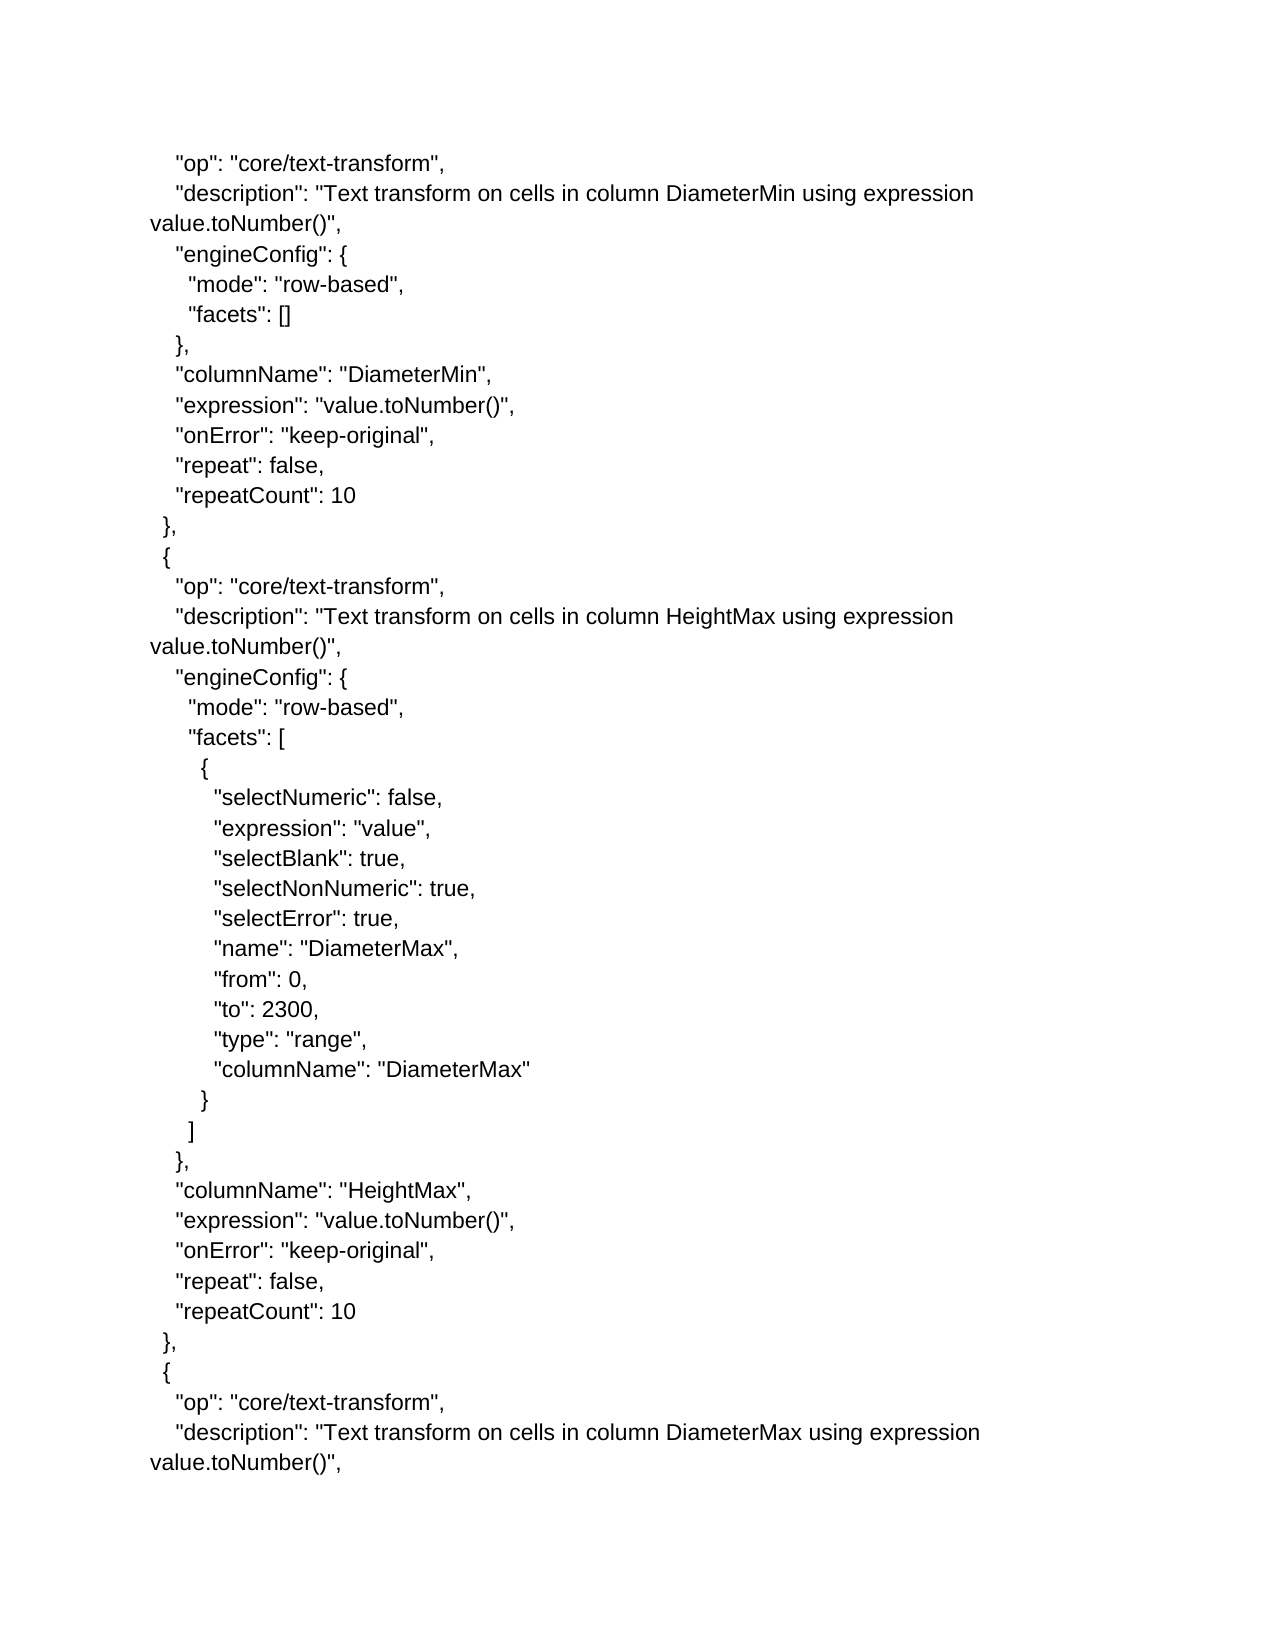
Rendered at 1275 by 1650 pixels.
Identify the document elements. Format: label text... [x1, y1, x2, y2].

text "description": "Text transform on cells in column DiameterMin using expression value.toNumber()", [150, 180, 1125, 237]
text "engineConfig": { [150, 663, 1125, 690]
text }, [150, 1147, 1125, 1173]
text "mode": "row-based", [150, 271, 1125, 297]
text "op": "core/text-transform", [150, 573, 1125, 599]
text "description": "Text transform on cells in column HeightMax using expression value.toNumber()", [150, 603, 1125, 660]
text "engineConfig": { [150, 241, 1125, 267]
text "columnName": "HeightMax", [150, 1177, 1125, 1203]
text "op": "core/text-transform", [150, 150, 1125, 176]
text }, [150, 512, 1125, 539]
text "type": "range", [150, 1026, 1125, 1052]
text "repeatCount": 10 [150, 1298, 1125, 1324]
text "from": 0, [150, 966, 1125, 992]
text }, [150, 1328, 1125, 1354]
text "name": "DiameterMax", [150, 935, 1125, 962]
text { [150, 1358, 1125, 1385]
text { [150, 754, 1125, 781]
text "to": 2300, [150, 996, 1125, 1022]
text "facets": [] [150, 301, 1125, 327]
text { [150, 543, 1125, 569]
text "op": "core/text-transform", [150, 1388, 1125, 1415]
text "selectError": true, [150, 905, 1125, 932]
text "repeatCount": 10 [150, 482, 1125, 509]
text "onError": "keep-original", [150, 422, 1125, 448]
text "expression": "value.toNumber()", [150, 1207, 1125, 1234]
text "repeat": false, [150, 452, 1125, 478]
text "expression": "value", [150, 814, 1125, 841]
text "repeat": false, [150, 1268, 1125, 1294]
text "expression": "value.toNumber()", [150, 392, 1125, 418]
text "onError": "keep-original", [150, 1237, 1125, 1264]
text "selectNumeric": false, [150, 784, 1125, 811]
text ] [150, 1117, 1125, 1143]
text "columnName": "DiameterMax" [150, 1056, 1125, 1083]
text "mode": "row-based", [150, 694, 1125, 720]
text "columnName": "DiameterMin", [150, 361, 1125, 388]
text } [150, 1086, 1125, 1113]
text "facets": [ [150, 724, 1125, 750]
text "selectNonNumeric": true, [150, 875, 1125, 901]
text }, [150, 331, 1125, 358]
text "selectBlank": true, [150, 845, 1125, 871]
text "description": "Text transform on cells in column DiameterMax using expression value.toNumber()", [150, 1419, 1125, 1475]
